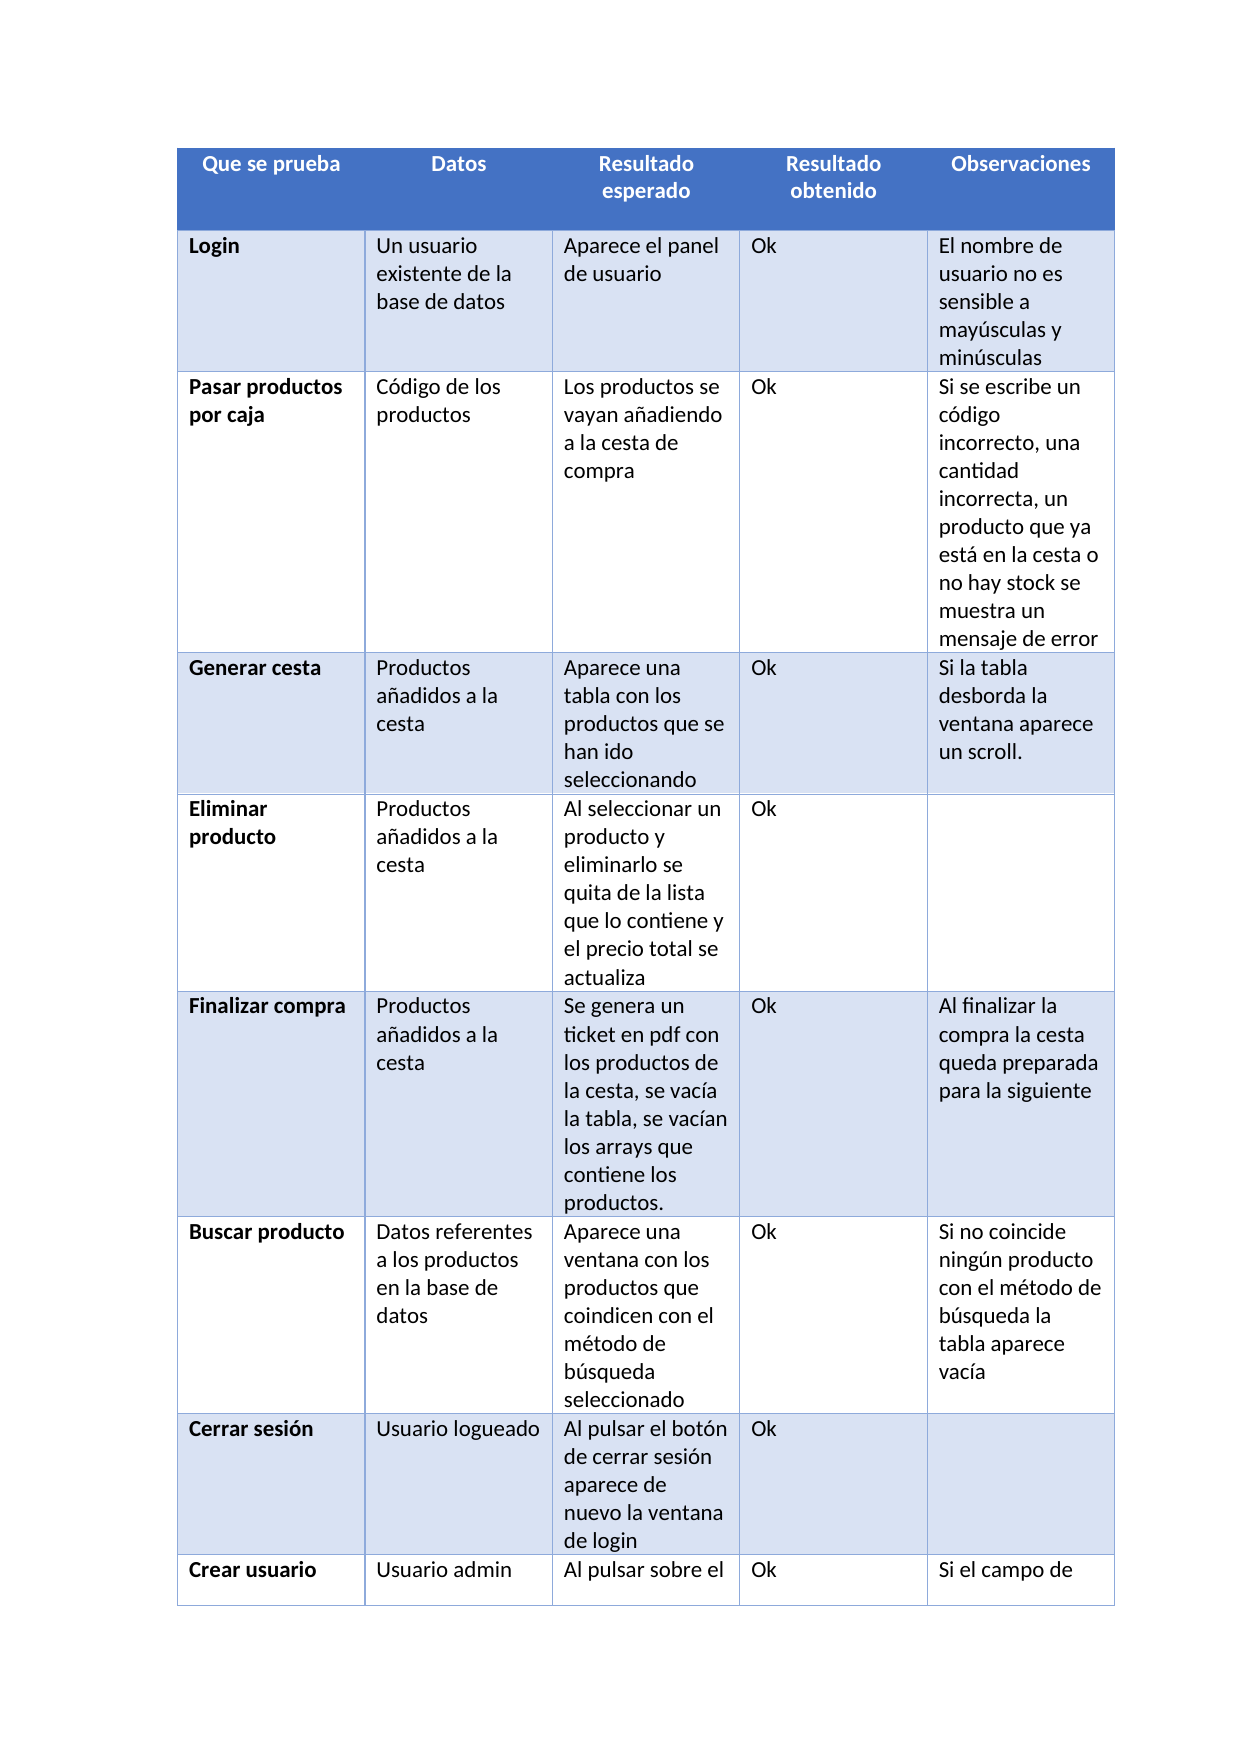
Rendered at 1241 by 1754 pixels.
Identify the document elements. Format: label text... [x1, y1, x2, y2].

table_cell Al seleccionar un producto y eliminarlo se quita de la lista que lo contiene y el precio total se actualiza [553, 795, 739, 991]
table_cell Si la tabla desborda la ventana aparece un scroll. [928, 653, 1114, 793]
table_cell Se genera un ticket en pdf con los productos de la cesta, se vacía la tabla, se vacían los arrays que contiene los productos. [553, 992, 739, 1216]
table_cell Ok [740, 231, 927, 371]
table_cell Datos referentes a los productos en la base de datos [366, 1217, 552, 1413]
table_cell Ok [740, 653, 927, 793]
table_cell Productos añadidos a la cesta [366, 992, 552, 1216]
table_cell Al finalizar la compra la cesta queda preparada para la siguiente [928, 992, 1114, 1216]
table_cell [553, 1555, 739, 1605]
table_cell Eliminar producto [178, 795, 364, 991]
table_cell Ok [740, 795, 927, 991]
table_cell Productos añadidos a la cesta [366, 653, 552, 793]
table_cell Ok [740, 1555, 927, 1605]
table_cell Crear usuario [178, 1555, 364, 1605]
table_header Observaciones [928, 149, 1114, 230]
table_cell Ok [740, 992, 927, 1216]
table_cell Aparece una tabla con los productos que se han ido seleccionando [553, 653, 739, 793]
table_cell [928, 795, 1114, 991]
table_cell Generar cesta [178, 653, 364, 793]
table_cell Si se escribe un código incorrecto, una cantidad incorrecta, un producto que ya está en la cesta o no hay stock se muestra un mensaje de error [928, 372, 1114, 652]
table_cell Finalizar compra [178, 992, 364, 1216]
table_cell Pasar productos por caja [178, 372, 364, 652]
table_header Datos [366, 149, 552, 230]
table_cell El nombre de usuario no es sensible a mayúsculas y minúsculas [928, 231, 1114, 371]
table_cell Los productos se vayan añadiendo a la cesta de compra [553, 372, 739, 652]
table_cell Productos añadidos a la cesta [366, 795, 552, 991]
table_cell Ok [740, 1414, 927, 1554]
table_cell Ok [740, 372, 927, 652]
table_cell Código de los productos [366, 372, 552, 652]
table_cell Aparece el panel de usuario [553, 231, 739, 371]
table_header Que se prueba [178, 149, 364, 230]
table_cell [366, 1555, 552, 1605]
table_cell Cerrar sesión [178, 1414, 364, 1554]
table_cell Un usuario existente de la base de datos [366, 231, 552, 371]
table_cell Al pulsar el botón de cerrar sesión aparece de nuevo la ventana de login [553, 1414, 739, 1554]
table_cell [928, 1414, 1114, 1554]
table_cell Buscar producto [178, 1217, 364, 1413]
table_cell Usuario logueado [366, 1414, 552, 1554]
table_cell Si no coincide ningún producto con el método de búsqueda la tabla aparece vacía [928, 1217, 1114, 1413]
table_header Resultado obtenido [740, 149, 927, 230]
table_cell Ok [740, 1217, 927, 1413]
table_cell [928, 1555, 1114, 1605]
table_cell Aparece una ventana con los productos que coindicen con el método de búsqueda seleccionado [553, 1217, 739, 1413]
table_cell Login [178, 231, 364, 371]
table_header Resultado esperado [553, 149, 739, 230]
